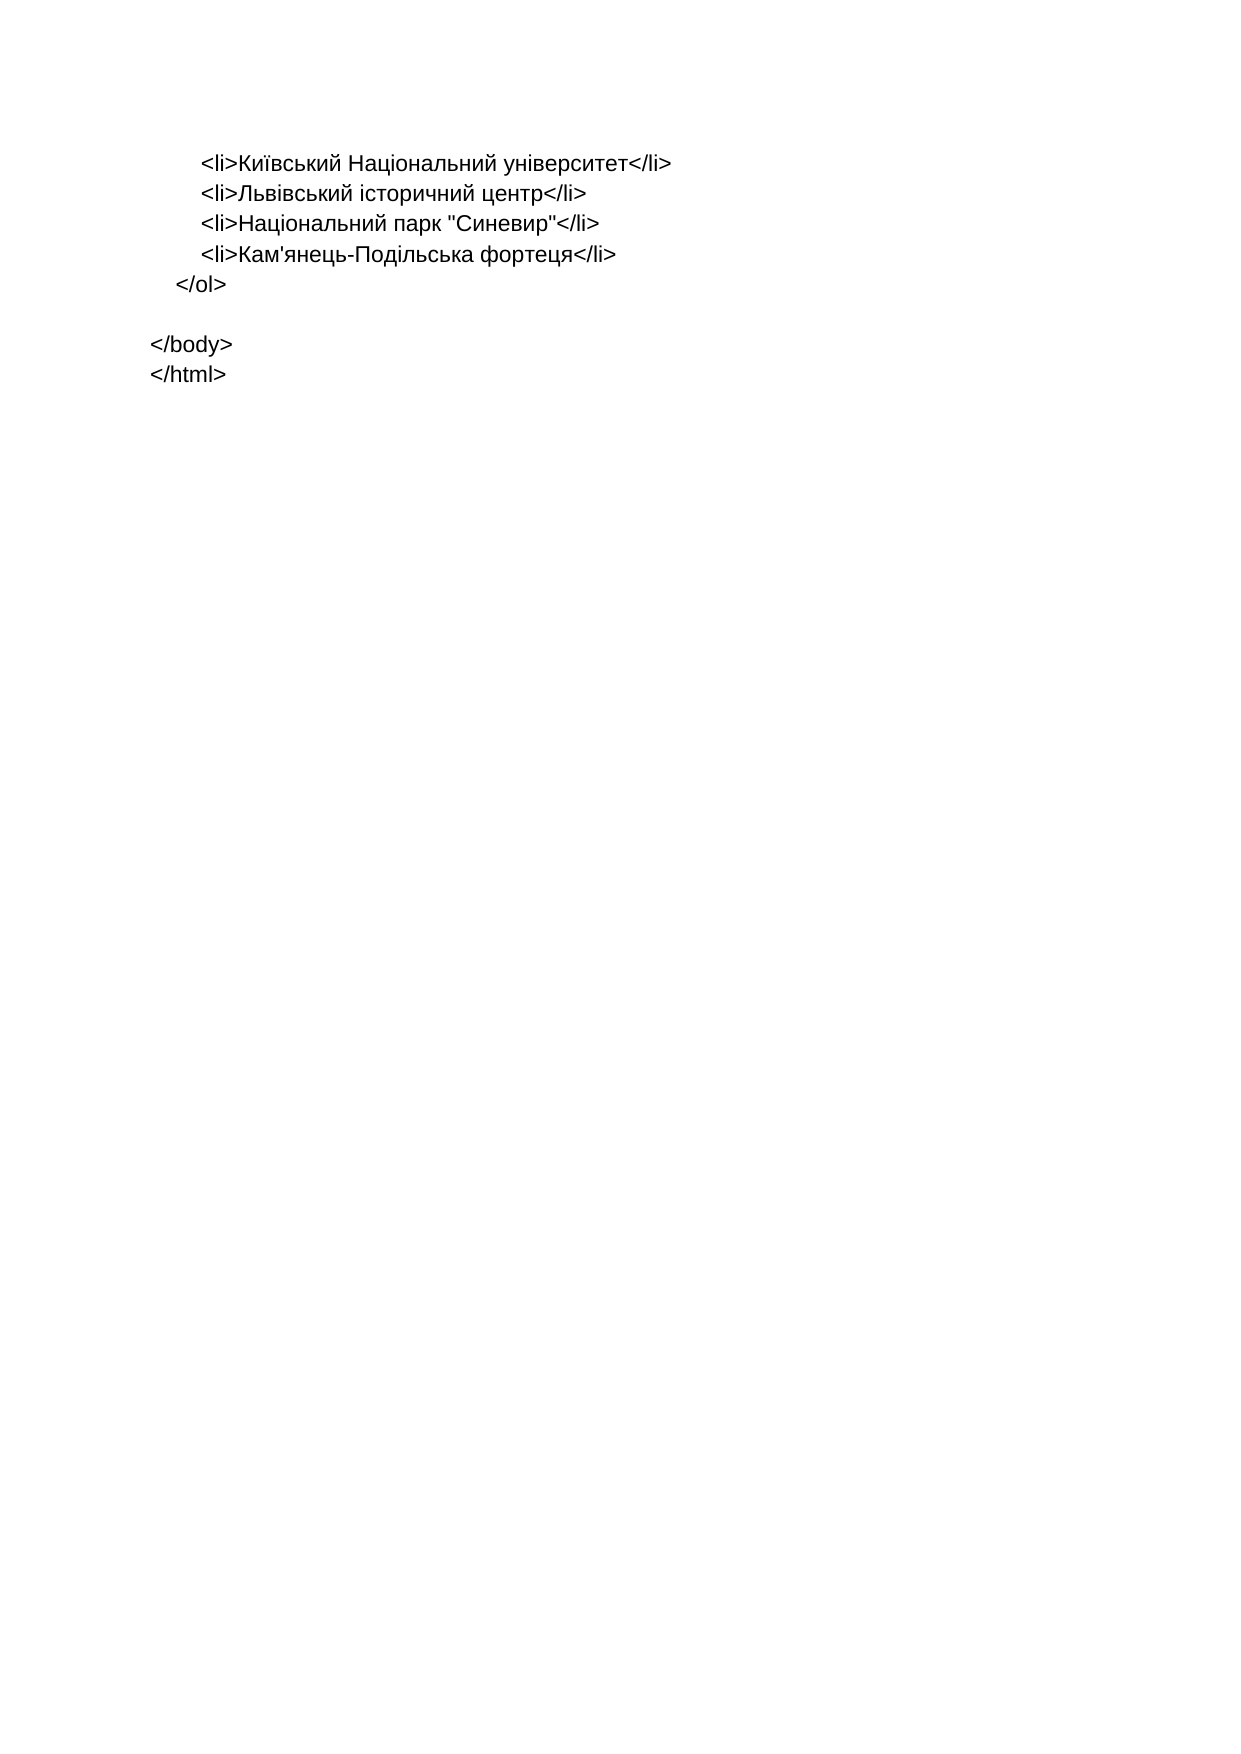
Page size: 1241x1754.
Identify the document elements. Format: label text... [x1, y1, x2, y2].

text </html> [150, 361, 1090, 388]
text </ol> [150, 271, 1090, 297]
text <li>Кам'янець-Подільська фортеця</li> [150, 241, 1090, 267]
text <li>Львівський історичний центр</li> [150, 180, 1090, 207]
text <li>Національний парк "Синевир"</li> [150, 210, 1090, 237]
text </body> [150, 331, 1090, 358]
text <li>Київський Національний університет</li> [150, 150, 1090, 176]
